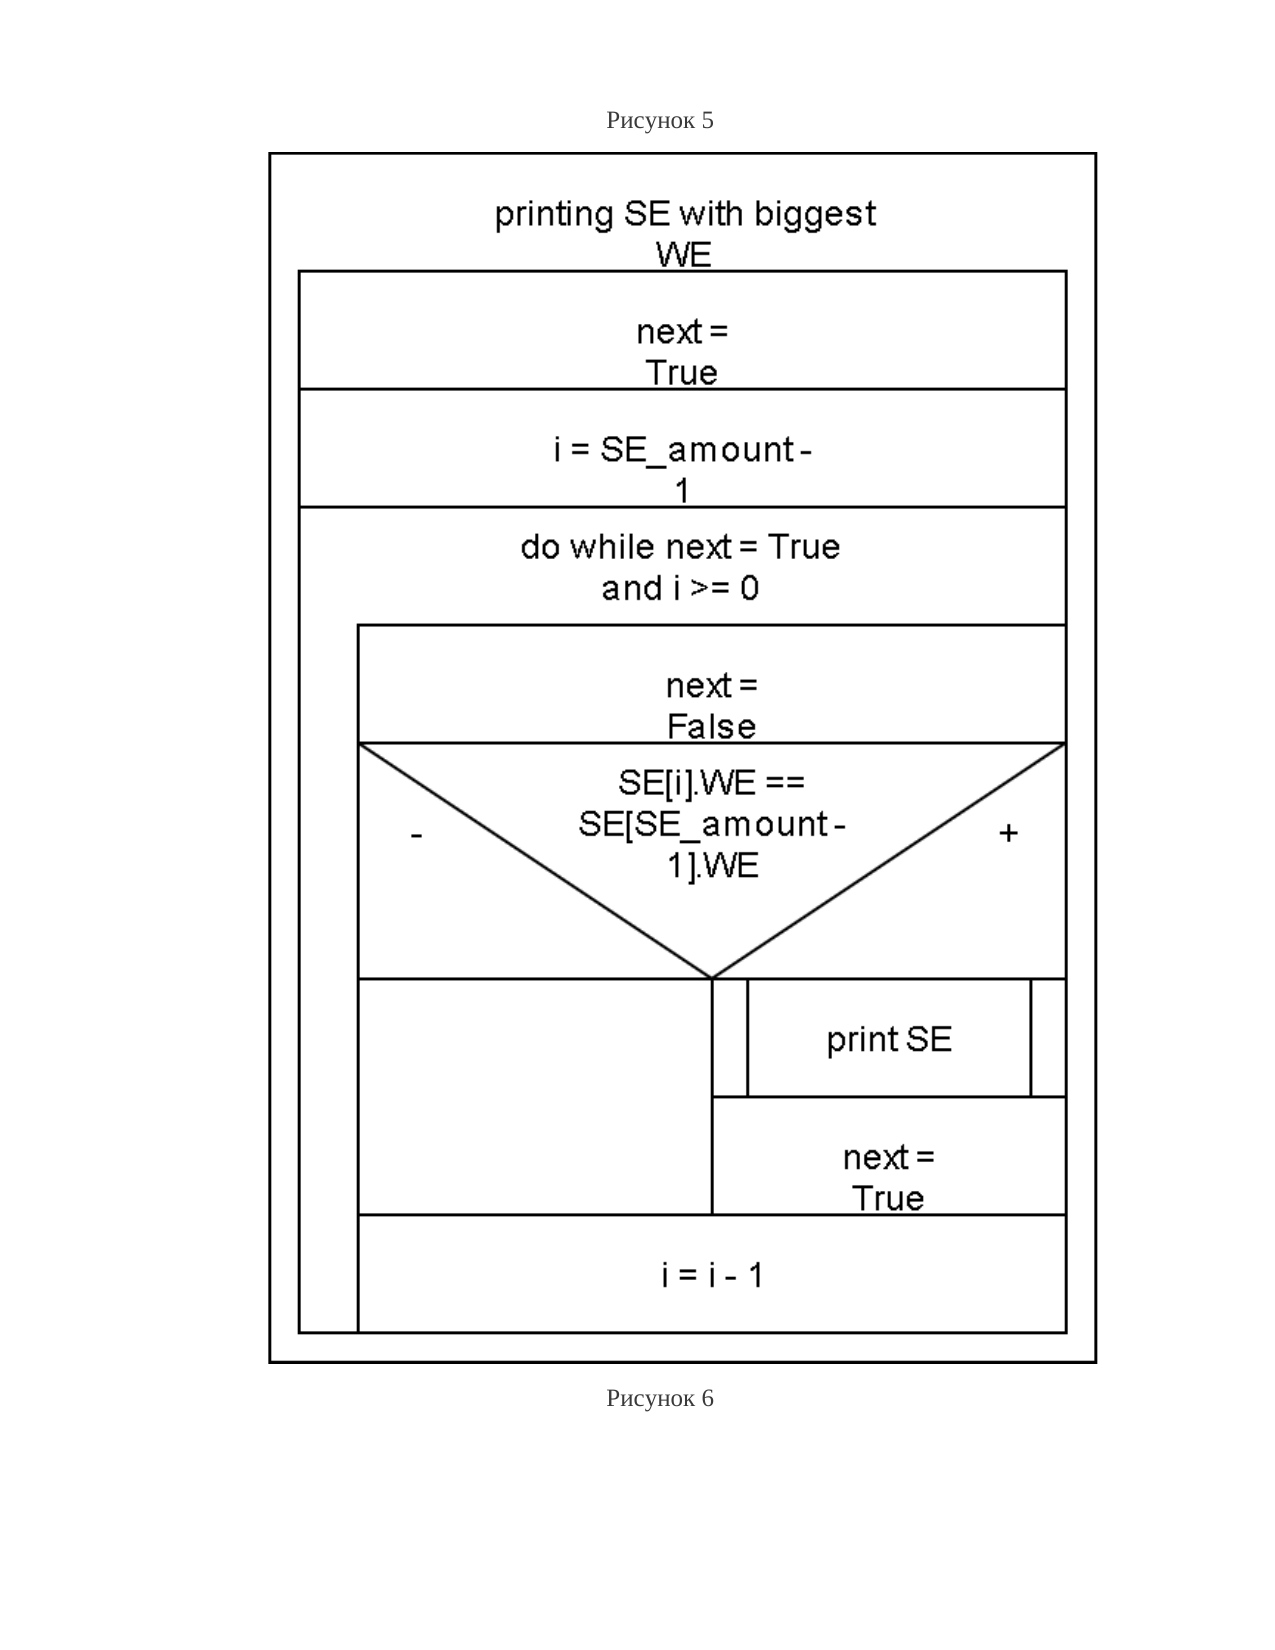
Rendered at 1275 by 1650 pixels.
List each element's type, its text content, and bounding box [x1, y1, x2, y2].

text Рисунок 6 [135, 1383, 1140, 1412]
picture [180, 152, 1185, 1364]
text Рисунок 5 [135, 105, 1140, 134]
